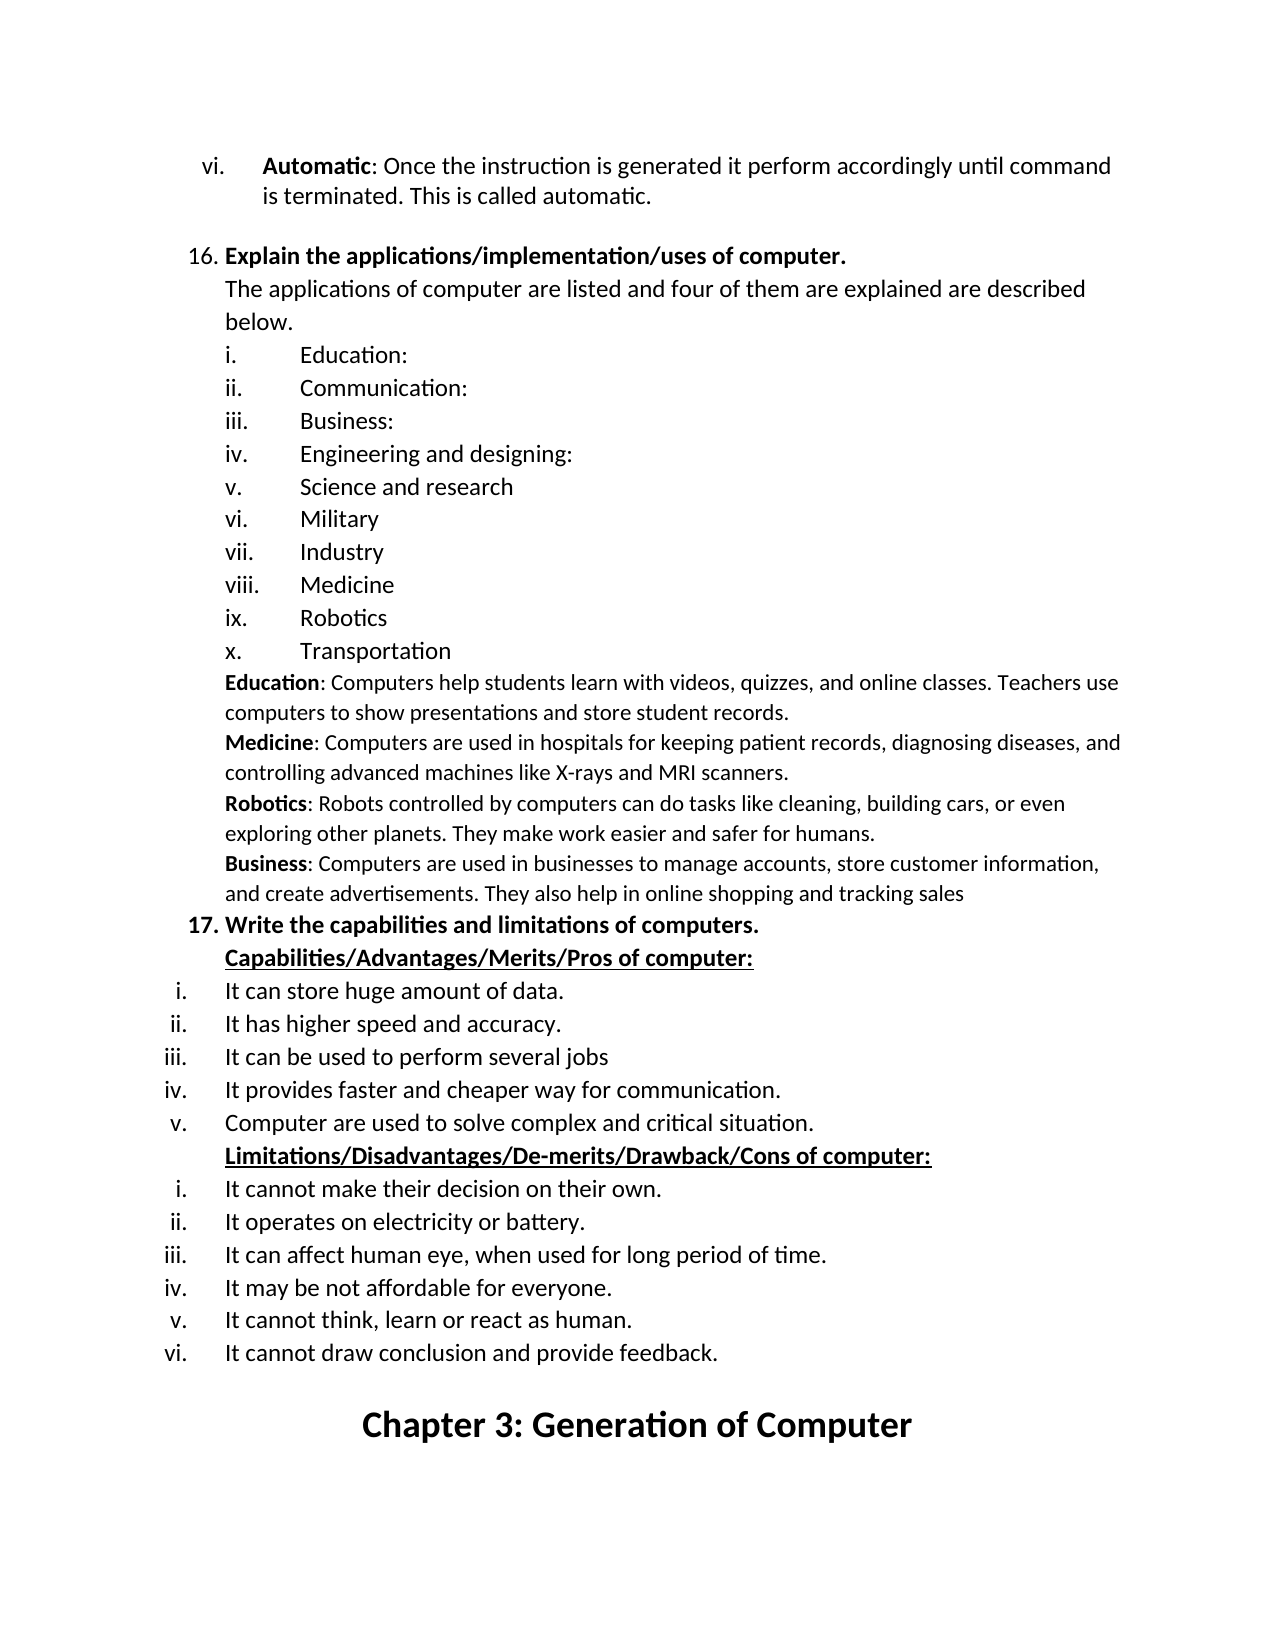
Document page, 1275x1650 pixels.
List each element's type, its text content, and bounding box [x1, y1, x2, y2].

list x. Transportation Education: Computers help students learn with videos, quizzes, and online classes. Teachers use computers to show presentations and store student records. [225, 635, 1125, 726]
list iii. Business: [225, 405, 1125, 435]
list i. Education: [225, 339, 1125, 369]
list It can store huge amount of data. [187, 975, 1125, 1006]
list It can affect human eye, when used for long period of time. [187, 1239, 1125, 1269]
list ix. Robotics [225, 602, 1125, 633]
list It cannot make their decision on their own. [187, 1173, 1125, 1203]
list v. Science and research [225, 471, 1125, 501]
list It provides faster and cheaper way for communication. [187, 1074, 1125, 1105]
list It may be not affordable for everyone. [187, 1272, 1125, 1302]
list It operates on electricity or battery. [187, 1206, 1125, 1236]
list Limitations/Disadvantages/De-merits/Drawback/Cons of computer: [225, 1140, 1125, 1171]
list ii. Communication: [225, 372, 1125, 402]
text Chapter 3: Generation of Computer [150, 1401, 1125, 1446]
list Capabilities/Advantages/Merits/Pros of computer: [225, 942, 1125, 973]
list Medicine: Computers are used in hospitals for keeping patient records, diagnosing diseases, and controlling advanced machines like X-rays and MRI scanners. [225, 728, 1125, 787]
list Robotics: Robots controlled by computers can do tasks like cleaning, building cars, or even exploring other planets. They make work easier and safer for humans. [225, 789, 1125, 847]
list Business: Computers are used in businesses to manage accounts, store customer information, and create advertisements. They also help in online shopping and tracking sales [225, 849, 1125, 907]
list vii. Industry [225, 536, 1125, 567]
list It can be used to perform several jobs [187, 1041, 1125, 1072]
list viii. Medicine [225, 569, 1125, 600]
list Automatic: Once the instruction is generated it perform accordingly until command is terminated. This is called automatic. [225, 150, 1125, 211]
list vi. Military [225, 503, 1125, 534]
list It has higher speed and accuracy. [187, 1008, 1125, 1039]
list Computer are used to solve complex and critical situation. [187, 1107, 1125, 1138]
list Write the capabilities and limitations of computers. [187, 909, 1125, 940]
list iv. Engineering and designing: [225, 438, 1125, 468]
list It cannot draw conclusion and provide feedback. [187, 1337, 1125, 1368]
list It cannot think, learn or react as human. [187, 1304, 1125, 1335]
list Explain the applications/implementation/uses of computer. The applications of computer are listed and four of them are explained are described below. [187, 240, 1125, 337]
